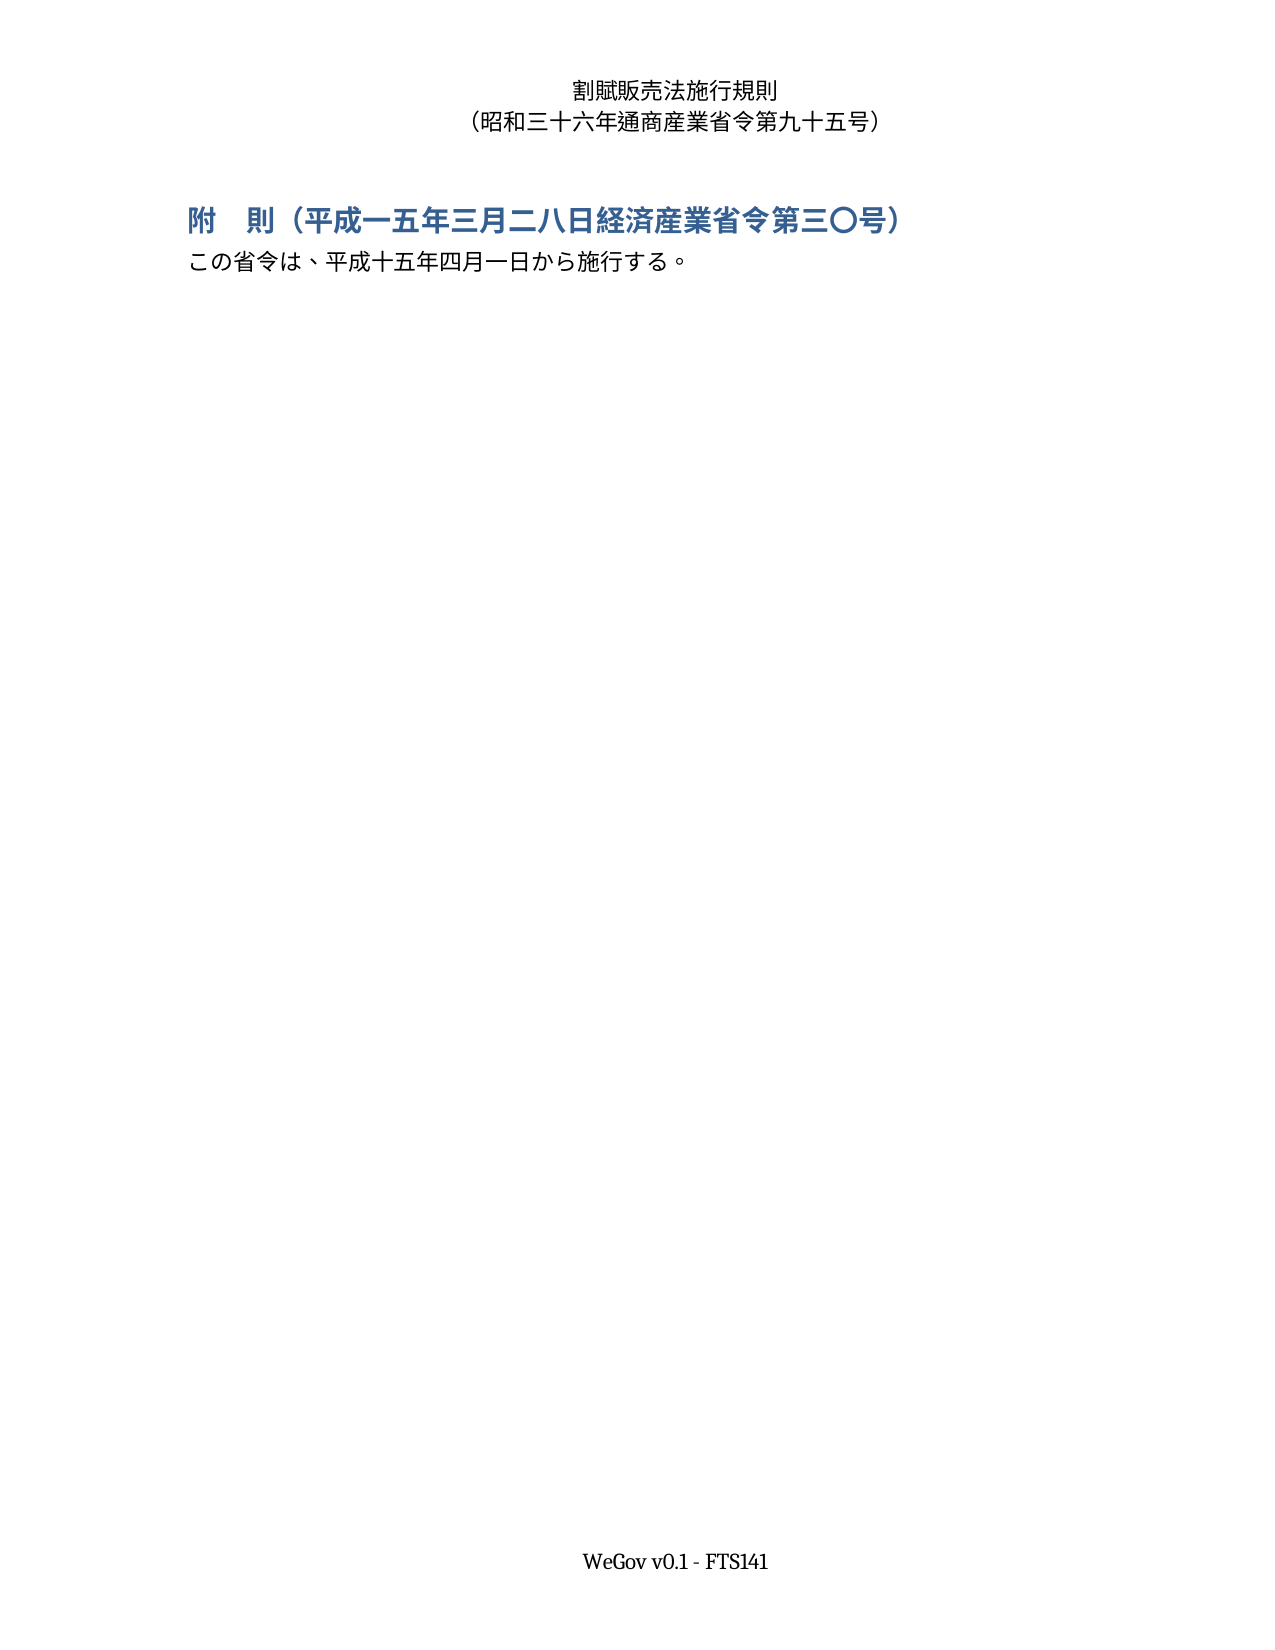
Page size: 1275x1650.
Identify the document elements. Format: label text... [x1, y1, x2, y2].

subtitle 附 則（平成一五年三月二八日経済産業省令第三〇号） [187, 200, 1087, 240]
text この省令は、平成十五年四月一日から施行する。 [187, 246, 1087, 277]
